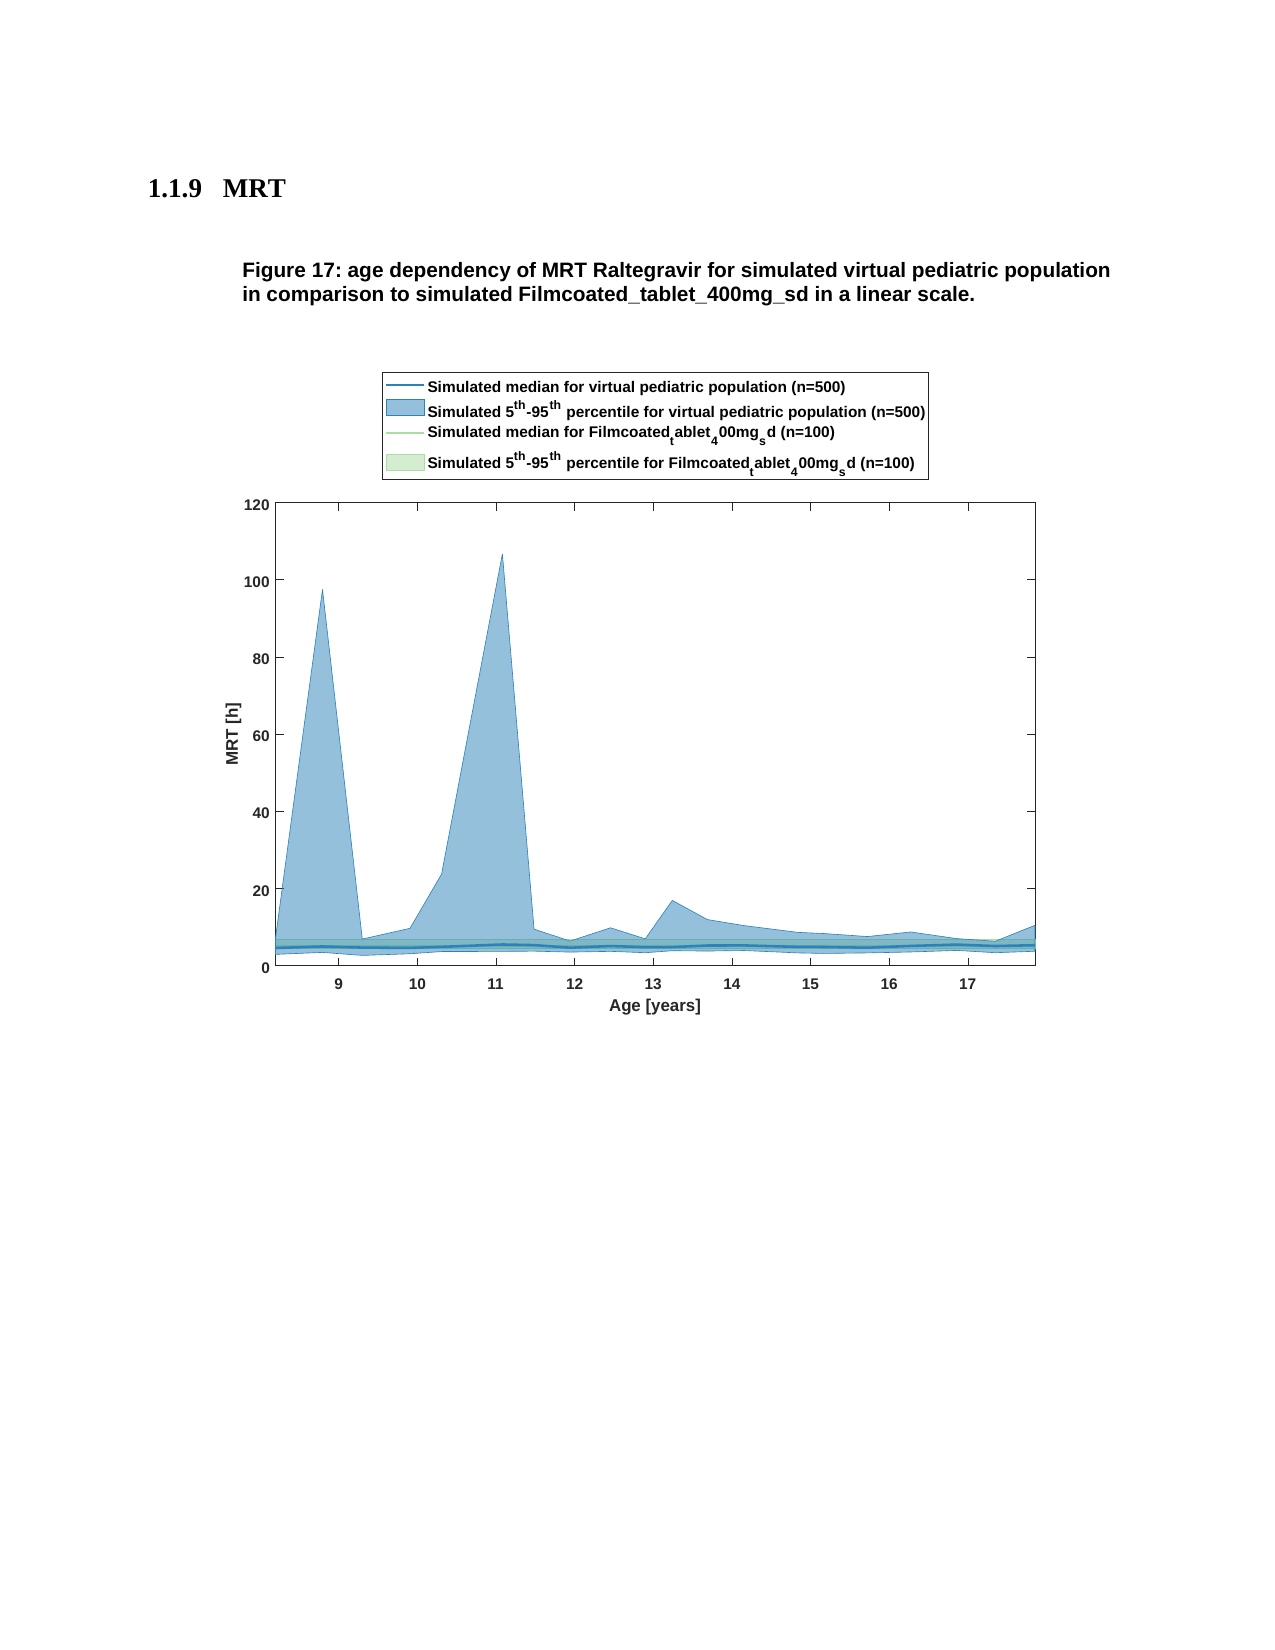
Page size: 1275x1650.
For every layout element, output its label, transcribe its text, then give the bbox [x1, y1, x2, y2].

table_cell [494, 558, 504, 594]
subtitle MRT [148, 173, 1127, 204]
